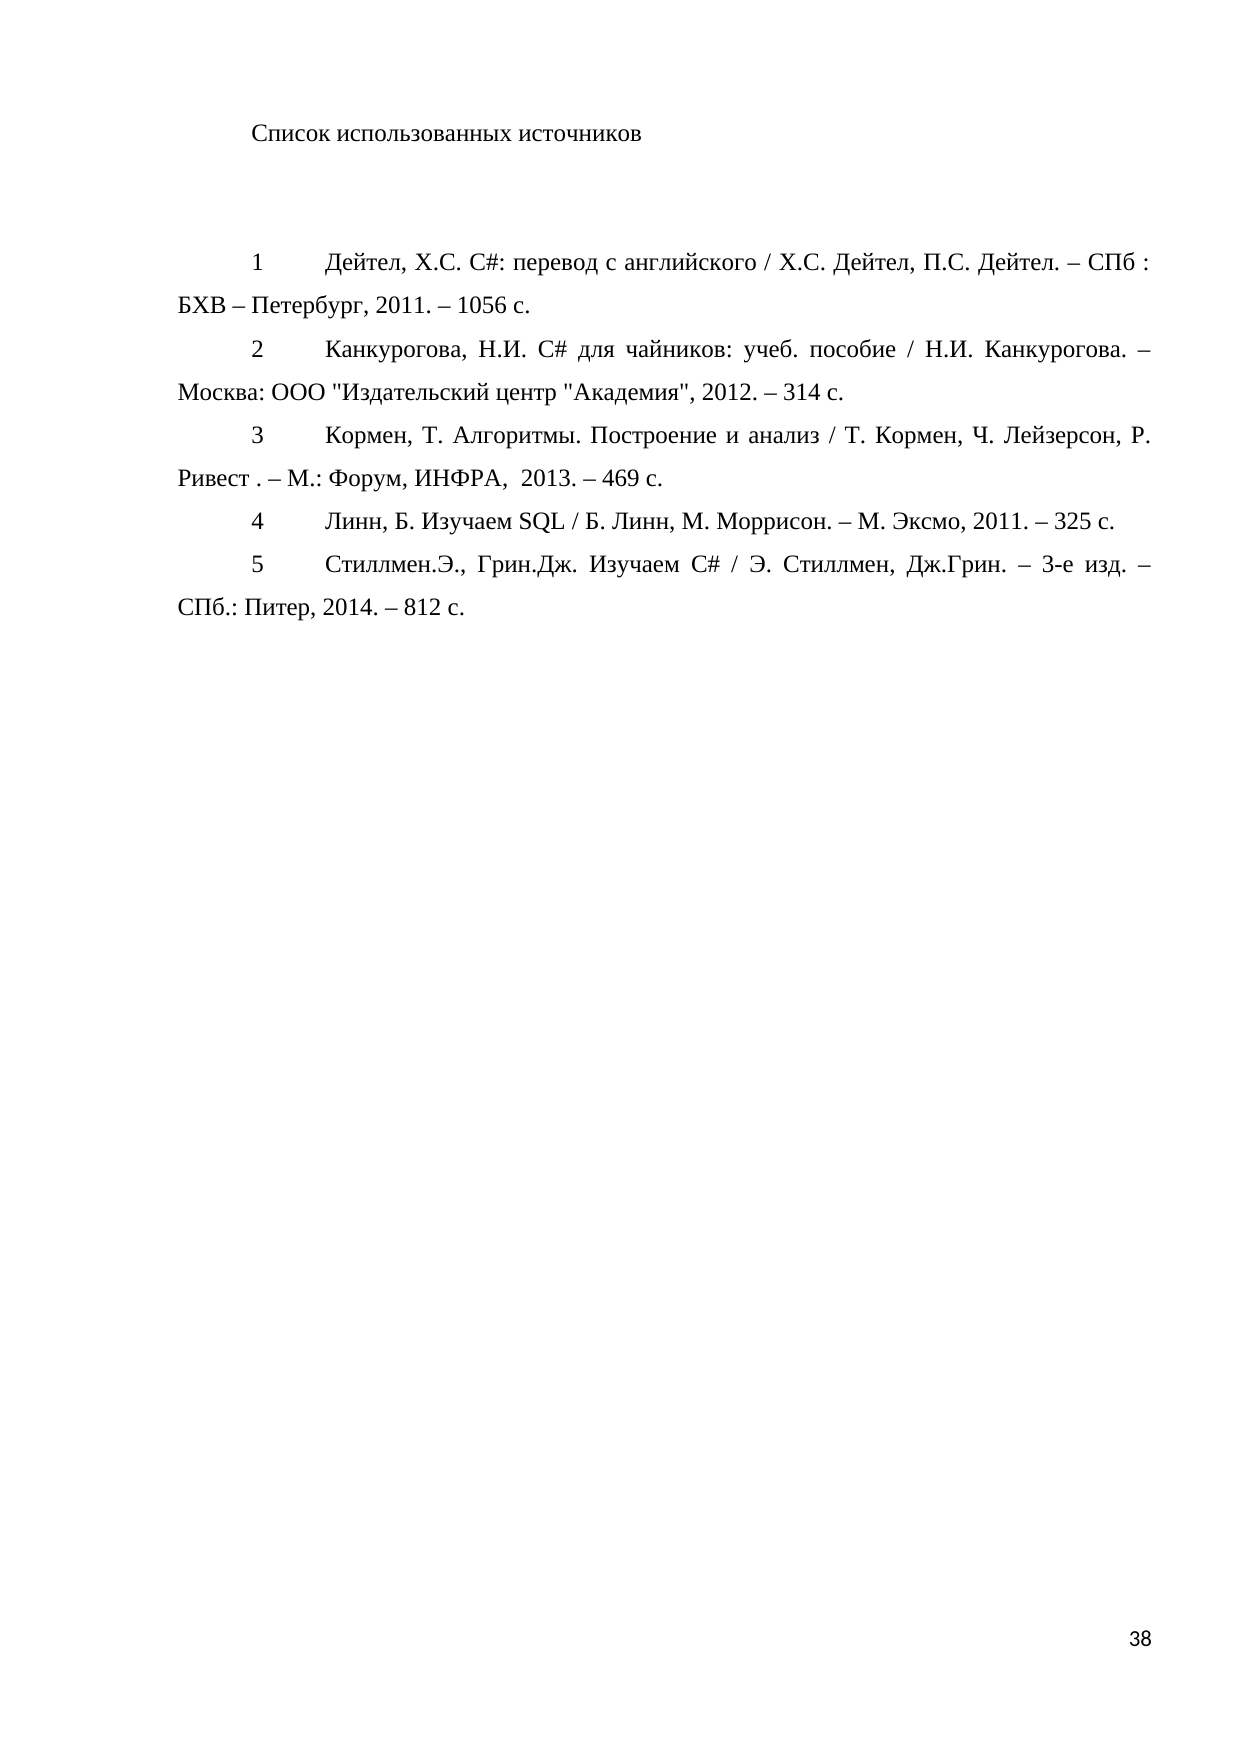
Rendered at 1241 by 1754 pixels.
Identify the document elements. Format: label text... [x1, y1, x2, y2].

text 3 Кормен, Т. Алгоритмы. Построение и анализ / Т. Кормен, Ч. Лейзерсон, Р. Ривест . – М.: Форум, ИНФРА, 2013. – 469 c. [177, 420, 1152, 492]
text 5 Стиллмен.Э., Грин.Дж. Изучаем С# / Э. Стиллмен, Дж.Грин. – 3-е изд. – СПб.: Питер, 2014. – 812 с. [177, 549, 1152, 621]
subtitle Список использованных источников [177, 118, 1152, 147]
text 1 Дейтел, Х.С. С#: перевод с английского / Х.С. Дейтел, П.С. Дейтел. – СПб : БХВ – Петербург, 2011. – 1056 с. [177, 247, 1152, 319]
text 4 Линн, Б. Изучаем SQL / Б. Линн, М. Моррисон. – М. Эксмо, 2011. – 325 с. [177, 506, 1152, 535]
text 2 Канкурогова, Н.И. C# для чайников: учеб. пособие / Н.И. Канкурогова. – Москва: ООО "Издательский центр "Академия", 2012. – 314 с. [177, 334, 1152, 406]
